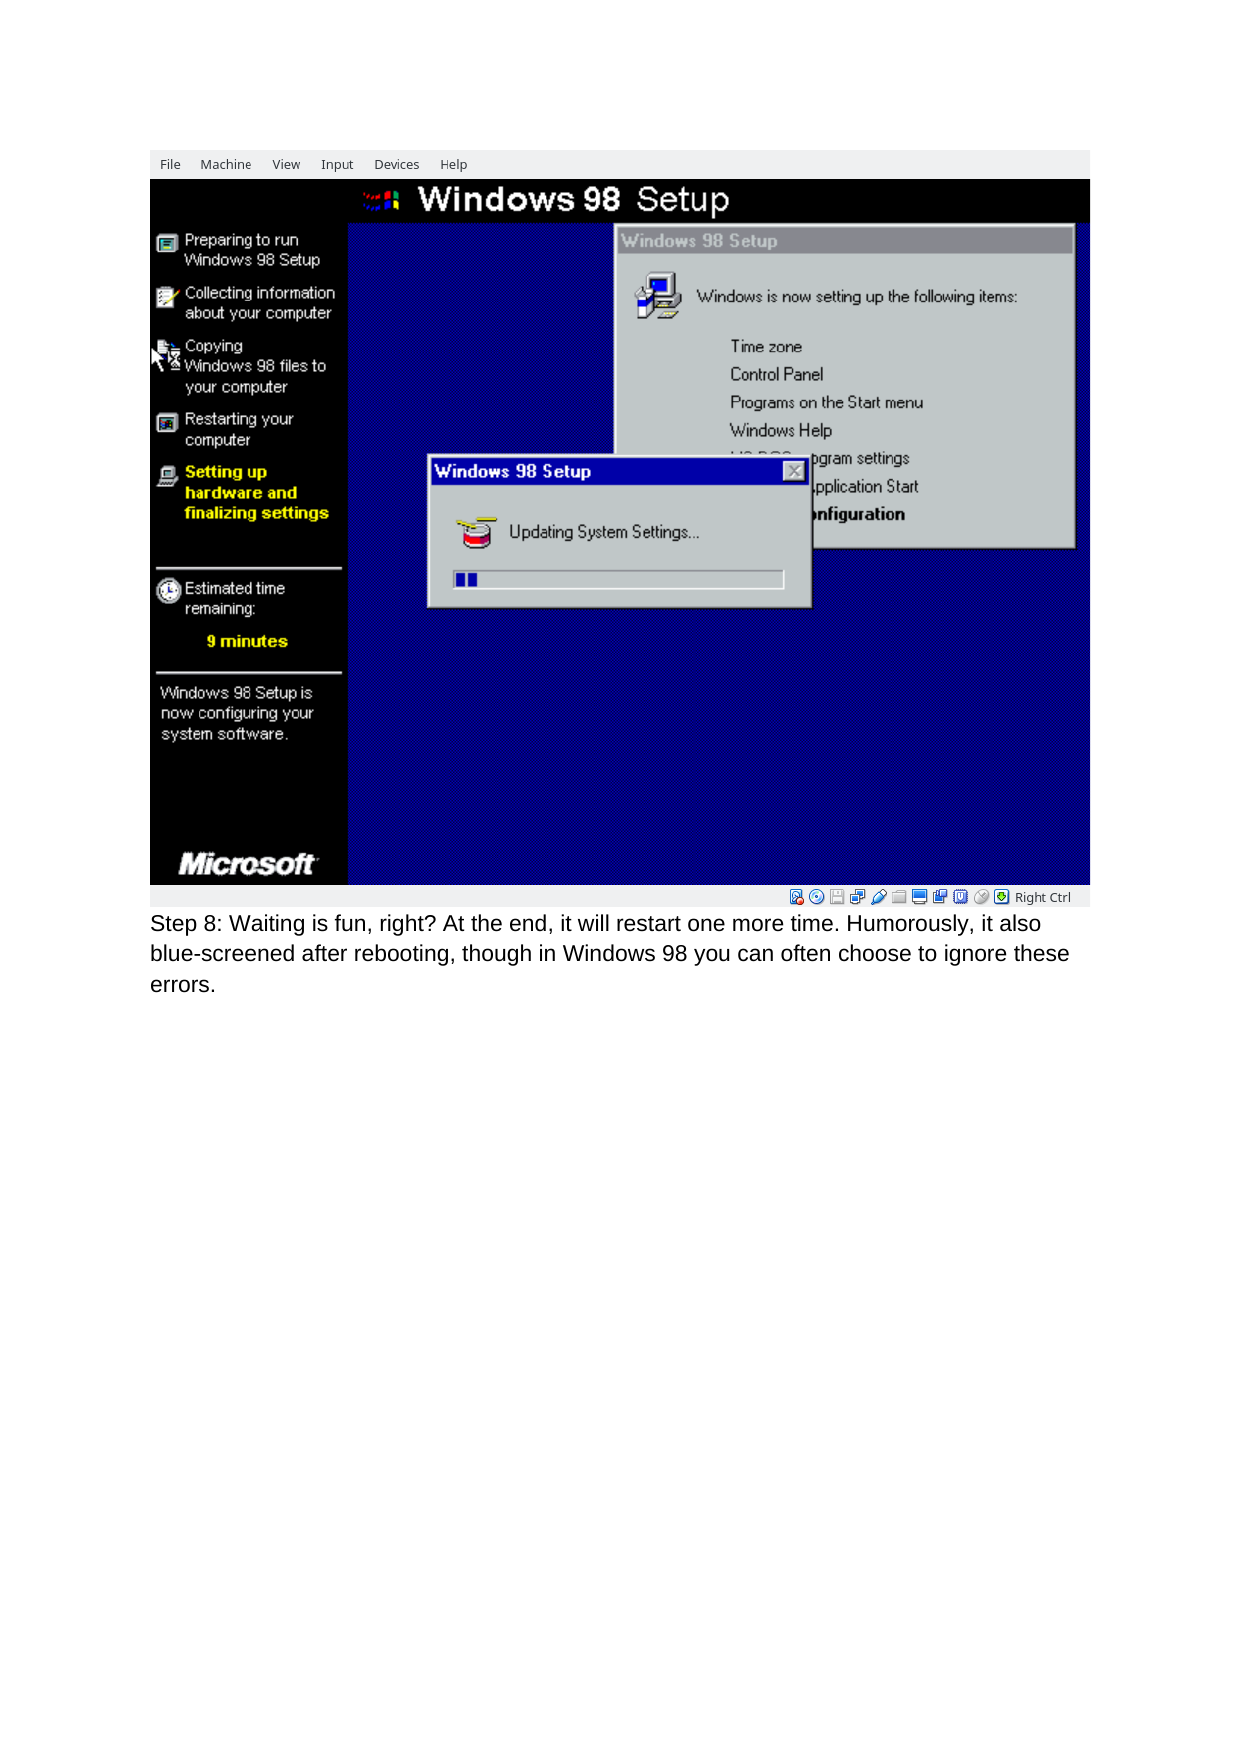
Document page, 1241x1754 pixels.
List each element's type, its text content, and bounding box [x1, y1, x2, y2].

picture [150, 150, 1091, 907]
text Step 8: Waiting is fun, right? At the end, it will restart one more time. Humorously, it also blue-screened after rebooting, though in Windows 98 you can often choose to ignore these errors. [150, 910, 1090, 997]
